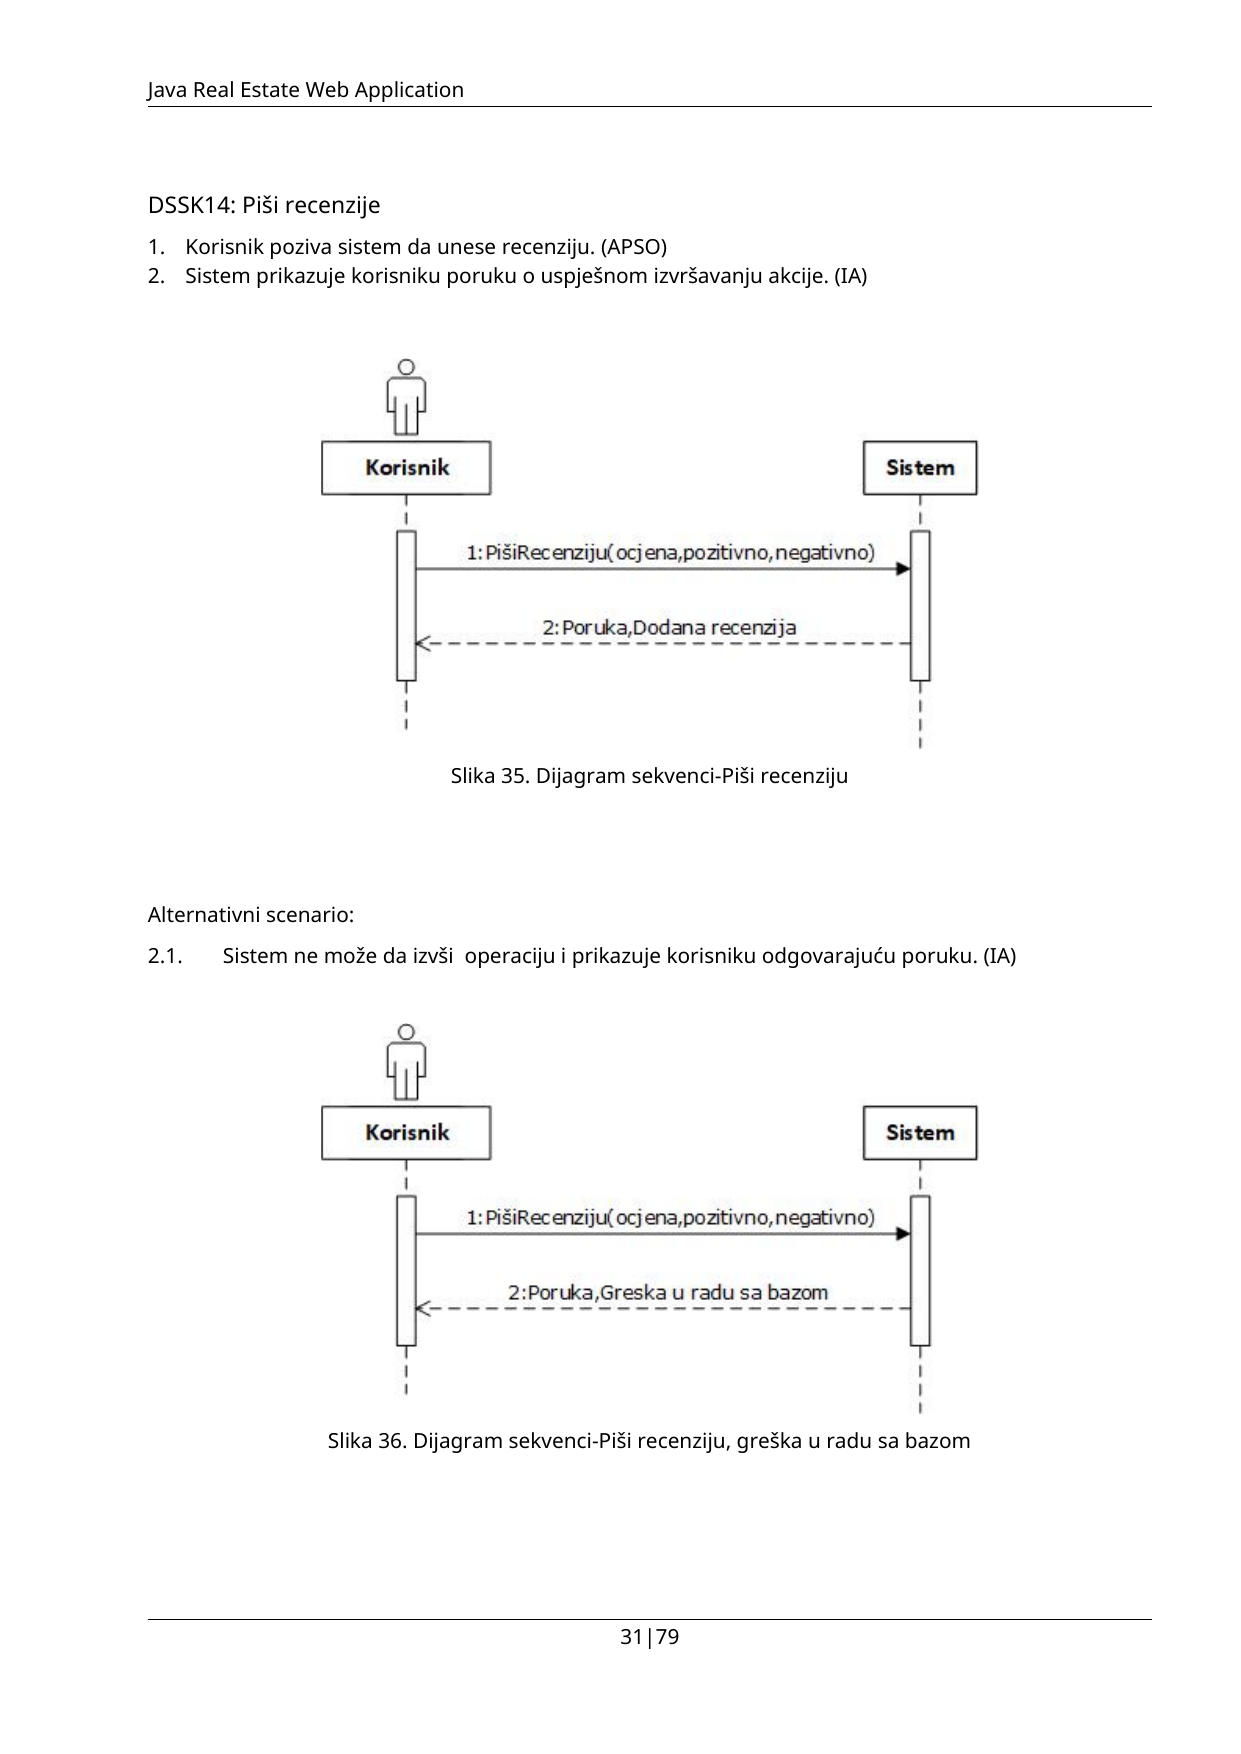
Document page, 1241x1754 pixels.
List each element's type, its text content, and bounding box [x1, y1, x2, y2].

text Slika 36. Dijagram sekvenci-Piši recenziju, greška u radu sa bazom [148, 1426, 1152, 1454]
list Sistem prikazuje korisniku poruku o uspješnom izvršavanju akcije. (IA) [148, 261, 1152, 289]
text DSSK14: Piši recenzije [148, 188, 1152, 220]
list Korisnik poziva sistem da unese recenziju. (APSO) [148, 232, 1152, 261]
picture [320, 1023, 979, 1414]
picture [320, 358, 979, 749]
list Sistem ne može da izvši operaciju i prikazuje korisniku odgovarajuću poruku. (IA) [148, 941, 1152, 970]
text Slika 35. Dijagram sekvenci-Piši recenziju [148, 761, 1152, 789]
text Alternativni scenario: [148, 901, 1152, 929]
